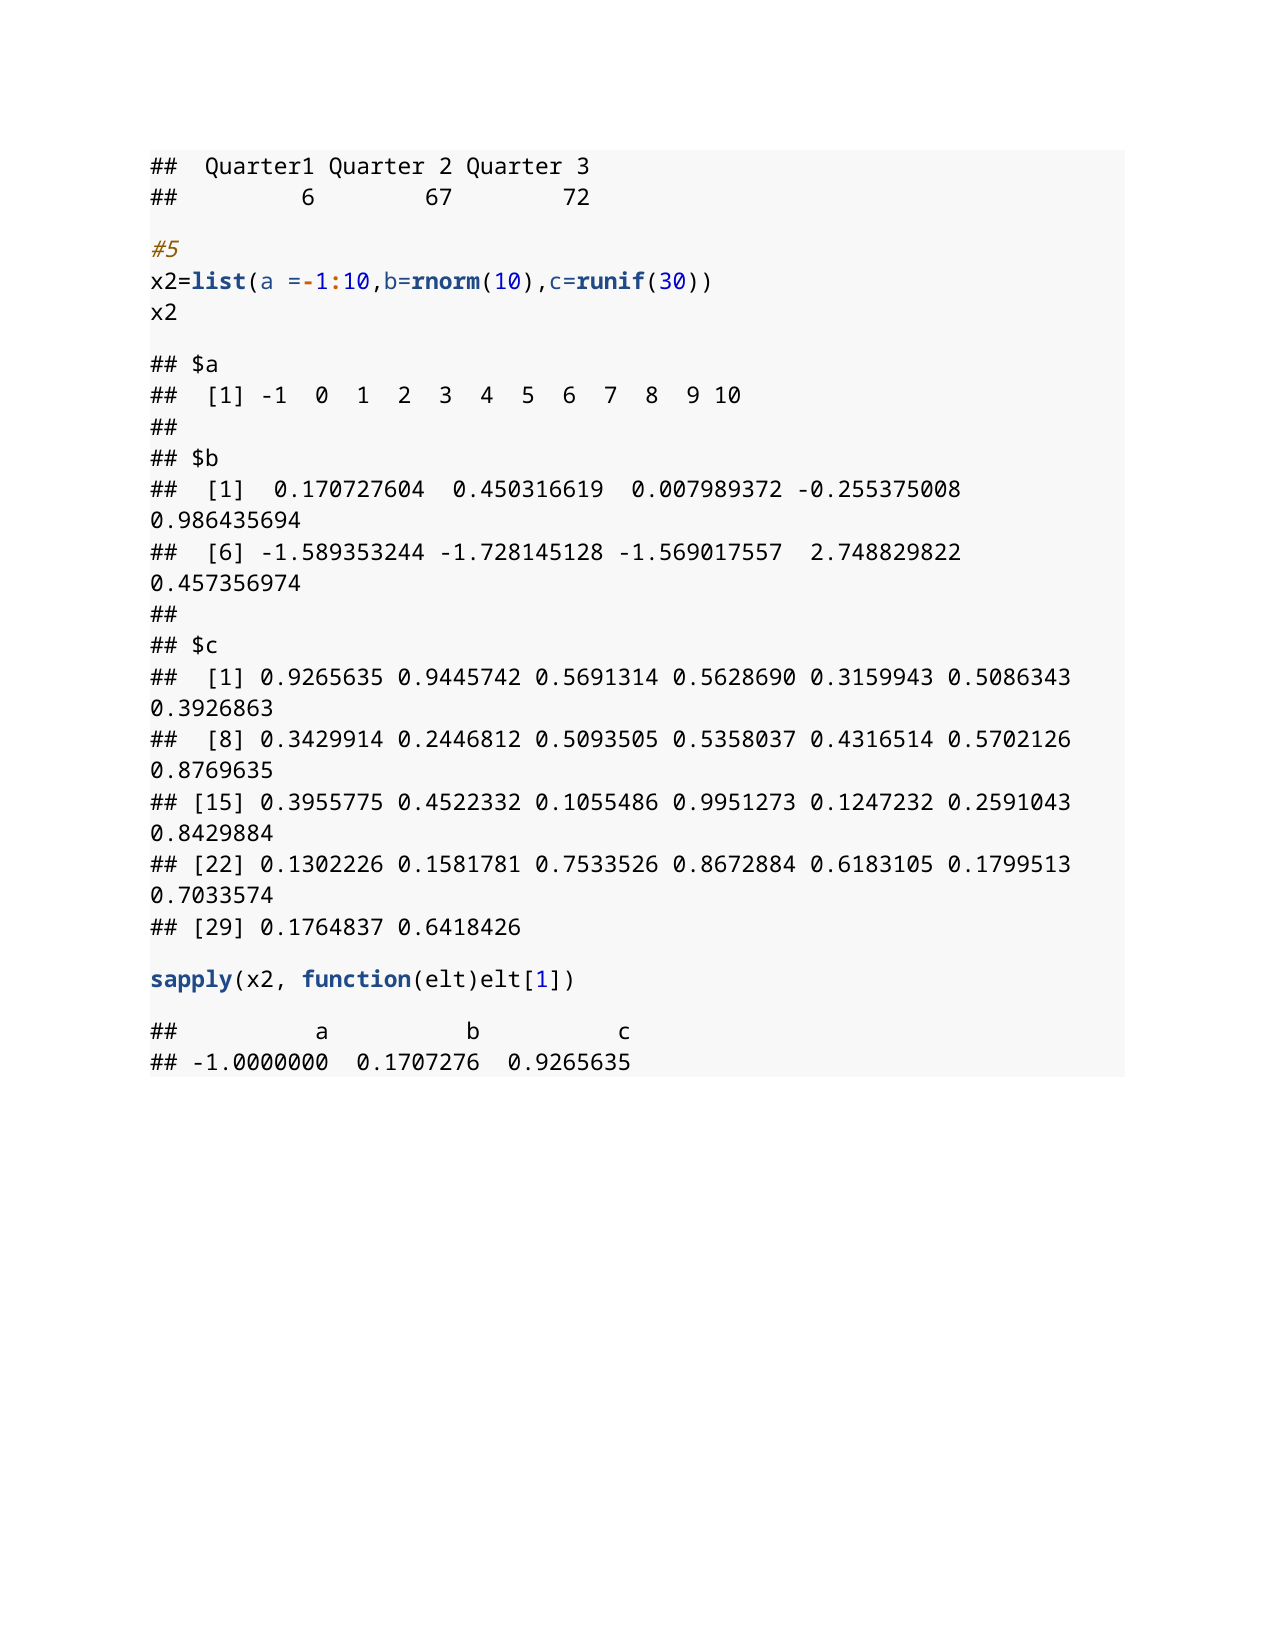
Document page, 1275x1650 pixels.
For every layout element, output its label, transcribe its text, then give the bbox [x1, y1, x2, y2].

text sapply(x2, function(elt)elt[1]) [150, 962, 1125, 994]
text ## $a ## [1] -1 0 1 2 3 4 5 6 7 8 9 10 ## ## $b ## [1] 0.170727604 0.450316619 0.007989372 -0.255375008 0.986435694 ## [6] -1.589353244 -1.728145128 -1.569017557 2.748829822 0.457356974 ## ## $c ## [1] 0.9265635 0.9445742 0.5691314 0.5628690 0.3159943 0.5086343 0.3926863 ## [8] 0.3429914 0.2446812 0.5093505 0.5358037 0.4316514 0.5702126 0.8769635 ## [15] 0.3955775 0.4522332 0.1055486 0.9951273 0.1247232 0.2591043 0.8429884 ## [22] 0.1302226 0.1581781 0.7533526 0.8672884 0.6183105 0.1799513 0.7033574 ## [29] 0.1764837 0.6418426 [150, 348, 1125, 942]
text ## Quarter1 Quarter 2 Quarter 3 ## 6 67 72 [150, 150, 1125, 212]
text ## a b c ## -1.0000000 0.1707276 0.9265635 [150, 1014, 1125, 1077]
text #5 x2=list(a =-1:10,b=rnorm(10),c=runif(30)) x2 [150, 233, 1125, 327]
